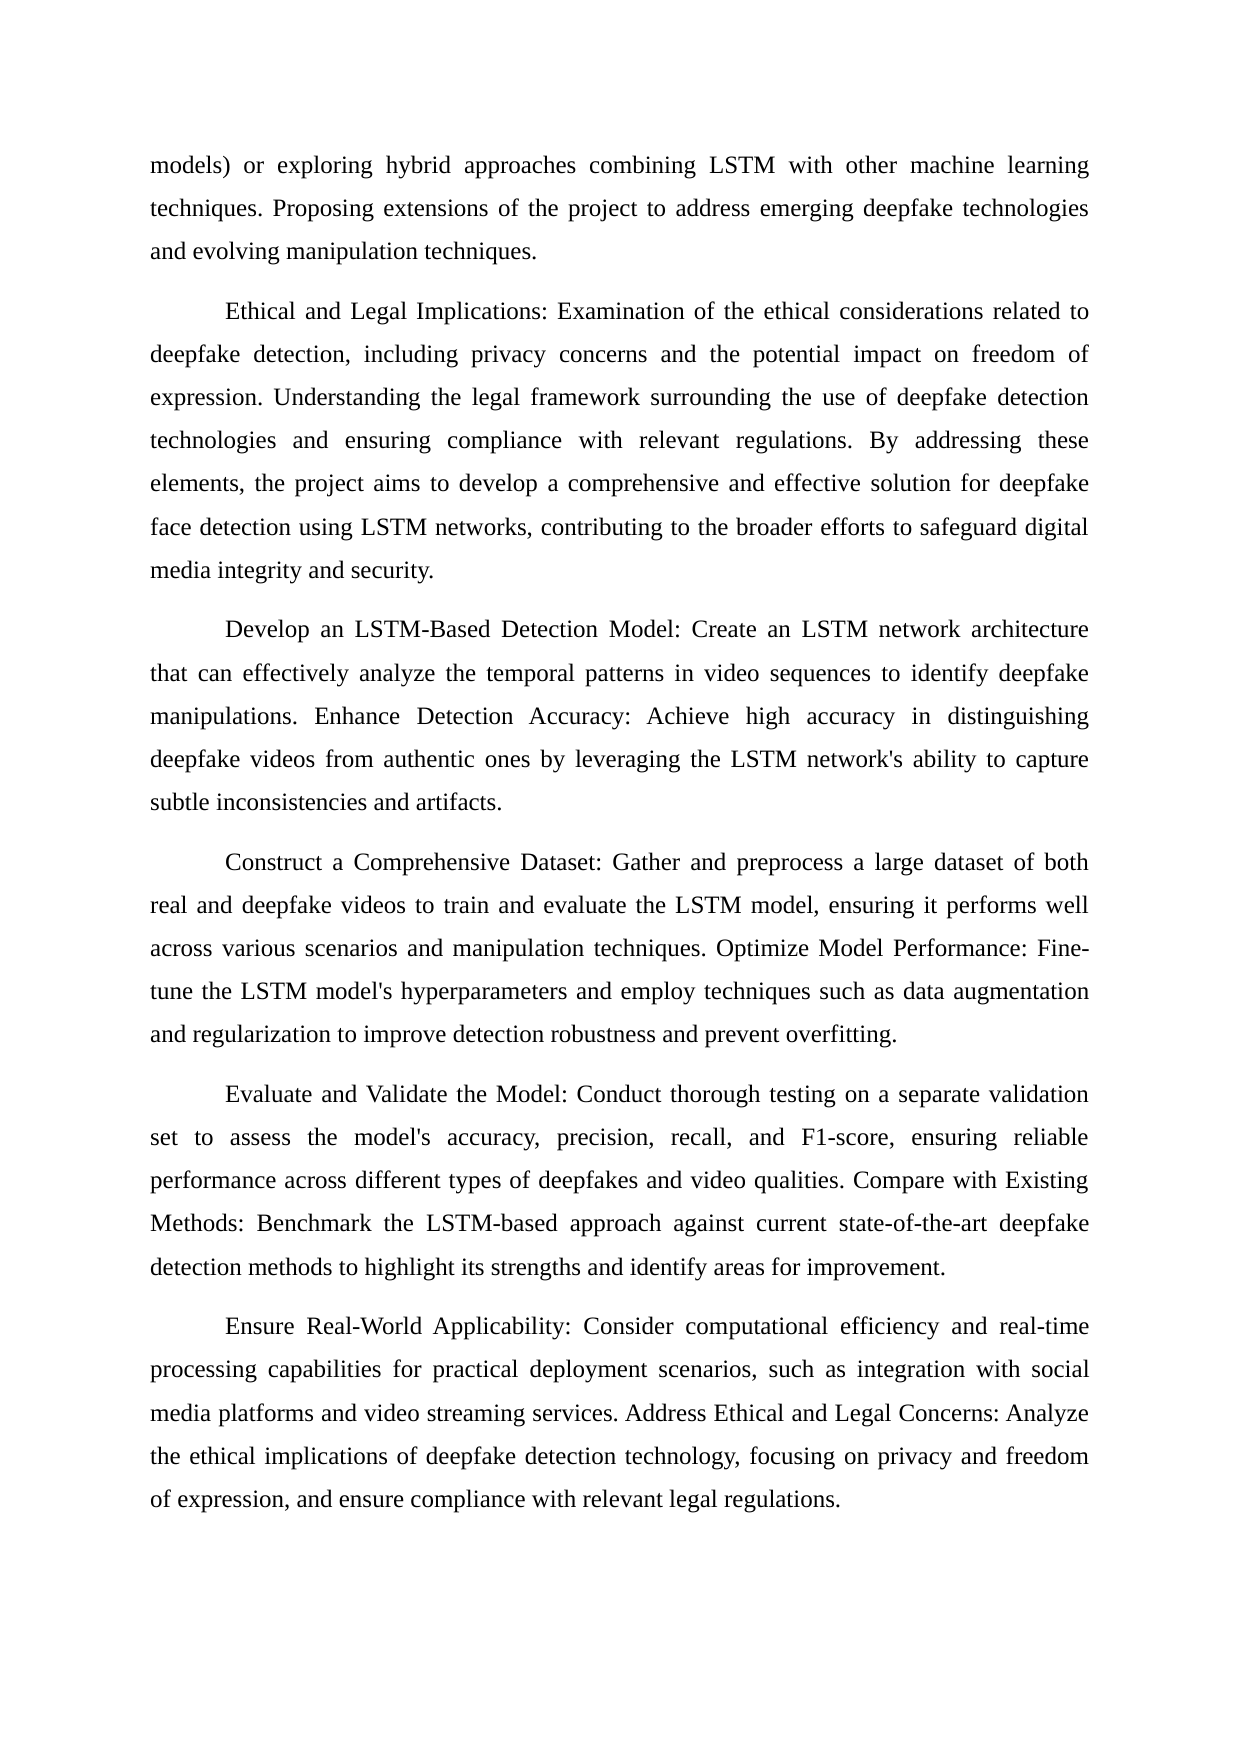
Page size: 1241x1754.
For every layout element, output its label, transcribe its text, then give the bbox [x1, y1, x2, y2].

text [150, 150, 1090, 265]
text Develop an LSTM-Based Detection Model: Create an LSTM network architecture that can effectively analyze the temporal patterns in video sequences to identify deepfake manipulations. Enhance Detection Accuracy: Achieve high accuracy in distinguishing deepfake videos from authentic ones by leveraging the LSTM network's ability to capture subtle inconsistencies and artifacts. [150, 614, 1090, 816]
text Ethical and Legal Implications: Examination of the ethical considerations related to deepfake detection, including privacy concerns and the potential impact on freedom of expression. Understanding the legal framework surrounding the use of deepfake detection technologies and ensuring compliance with relevant regulations. By addressing these elements, the project aims to develop a comprehensive and effective solution for deepfake face detection using LSTM networks, contributing to the broader efforts to safeguard digital media integrity and security. [150, 296, 1090, 583]
text Evaluate and Validate the Model: Conduct thorough testing on a separate validation set to assess the model's accuracy, precision, recall, and F1-score, ensuring reliable performance across different types of deepfakes and video qualities. Compare with Existing Methods: Benchmark the LSTM-based approach against current state-of-the-art deepfake detection methods to highlight its strengths and identify areas for improvement. [150, 1079, 1090, 1280]
text Construct a Comprehensive Dataset: Gather and preprocess a large dataset of both real and deepfake videos to train and evaluate the LSTM model, ensuring it performs well across various scenarios and manipulation techniques. Optimize Model Performance: Fine-tune the LSTM model's hyperparameters and employ techniques such as data augmentation and regularization to improve detection robustness and prevent overfitting. [150, 847, 1090, 1048]
text Ensure Real-World Applicability: Consider computational efficiency and real-time processing capabilities for practical deployment scenarios, such as integration with social media platforms and video streaming services. Address Ethical and Legal Concerns: Analyze the ethical implications of deepfake detection technology, focusing on privacy and freedom of expression, and ensure compliance with relevant legal regulations. [150, 1311, 1090, 1513]
